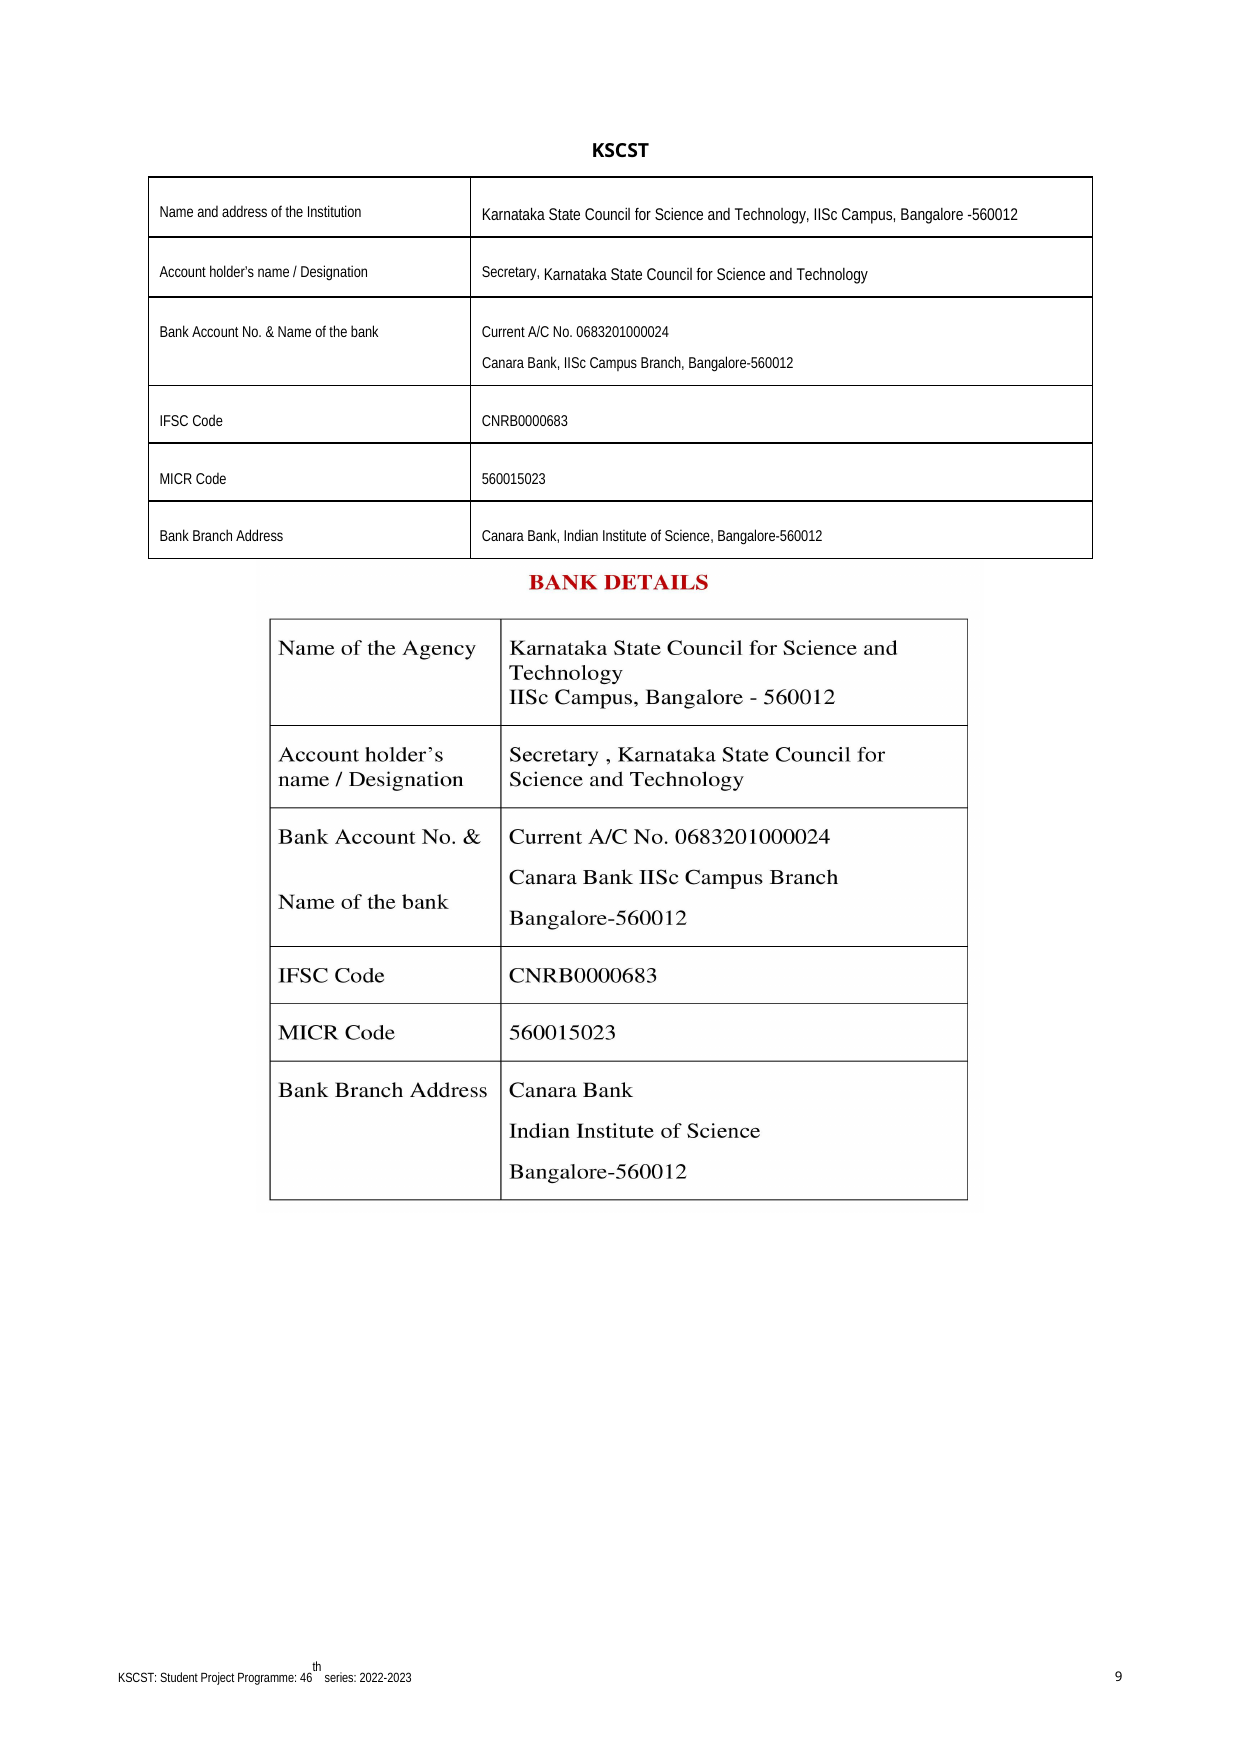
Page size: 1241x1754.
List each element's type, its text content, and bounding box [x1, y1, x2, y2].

table_cell 560015023 [471, 444, 1092, 500]
table_header Name and address of the Institution [149, 178, 470, 236]
picture [256, 559, 984, 1213]
table_cell Current A/C No. 0683201000024 Canara Bank, IISc Campus Branch, Bangalore-560012 [471, 298, 1092, 385]
table_cell CNRB0000683 [471, 386, 1092, 442]
table_cell Secretary, Karnataka State Council for Science and Technology [471, 238, 1092, 296]
table_cell Bank Branch Address [149, 502, 470, 557]
table_cell Canara Bank, Indian Institute of Science, Bangalore-560012 [471, 502, 1092, 557]
table_cell Account holder’s name / Designation [149, 238, 470, 296]
table_cell MICR Code [149, 444, 470, 500]
table_cell IFSC Code [149, 386, 470, 442]
table_header Karnataka State Council for Science and Technology, IISc Campus, Bangalore -560012 [471, 178, 1092, 236]
table_cell Bank Account No. & Name of the bank [149, 298, 470, 385]
text BANK ACCOUNT DETAILS OF KSCST [118, 118, 1122, 163]
